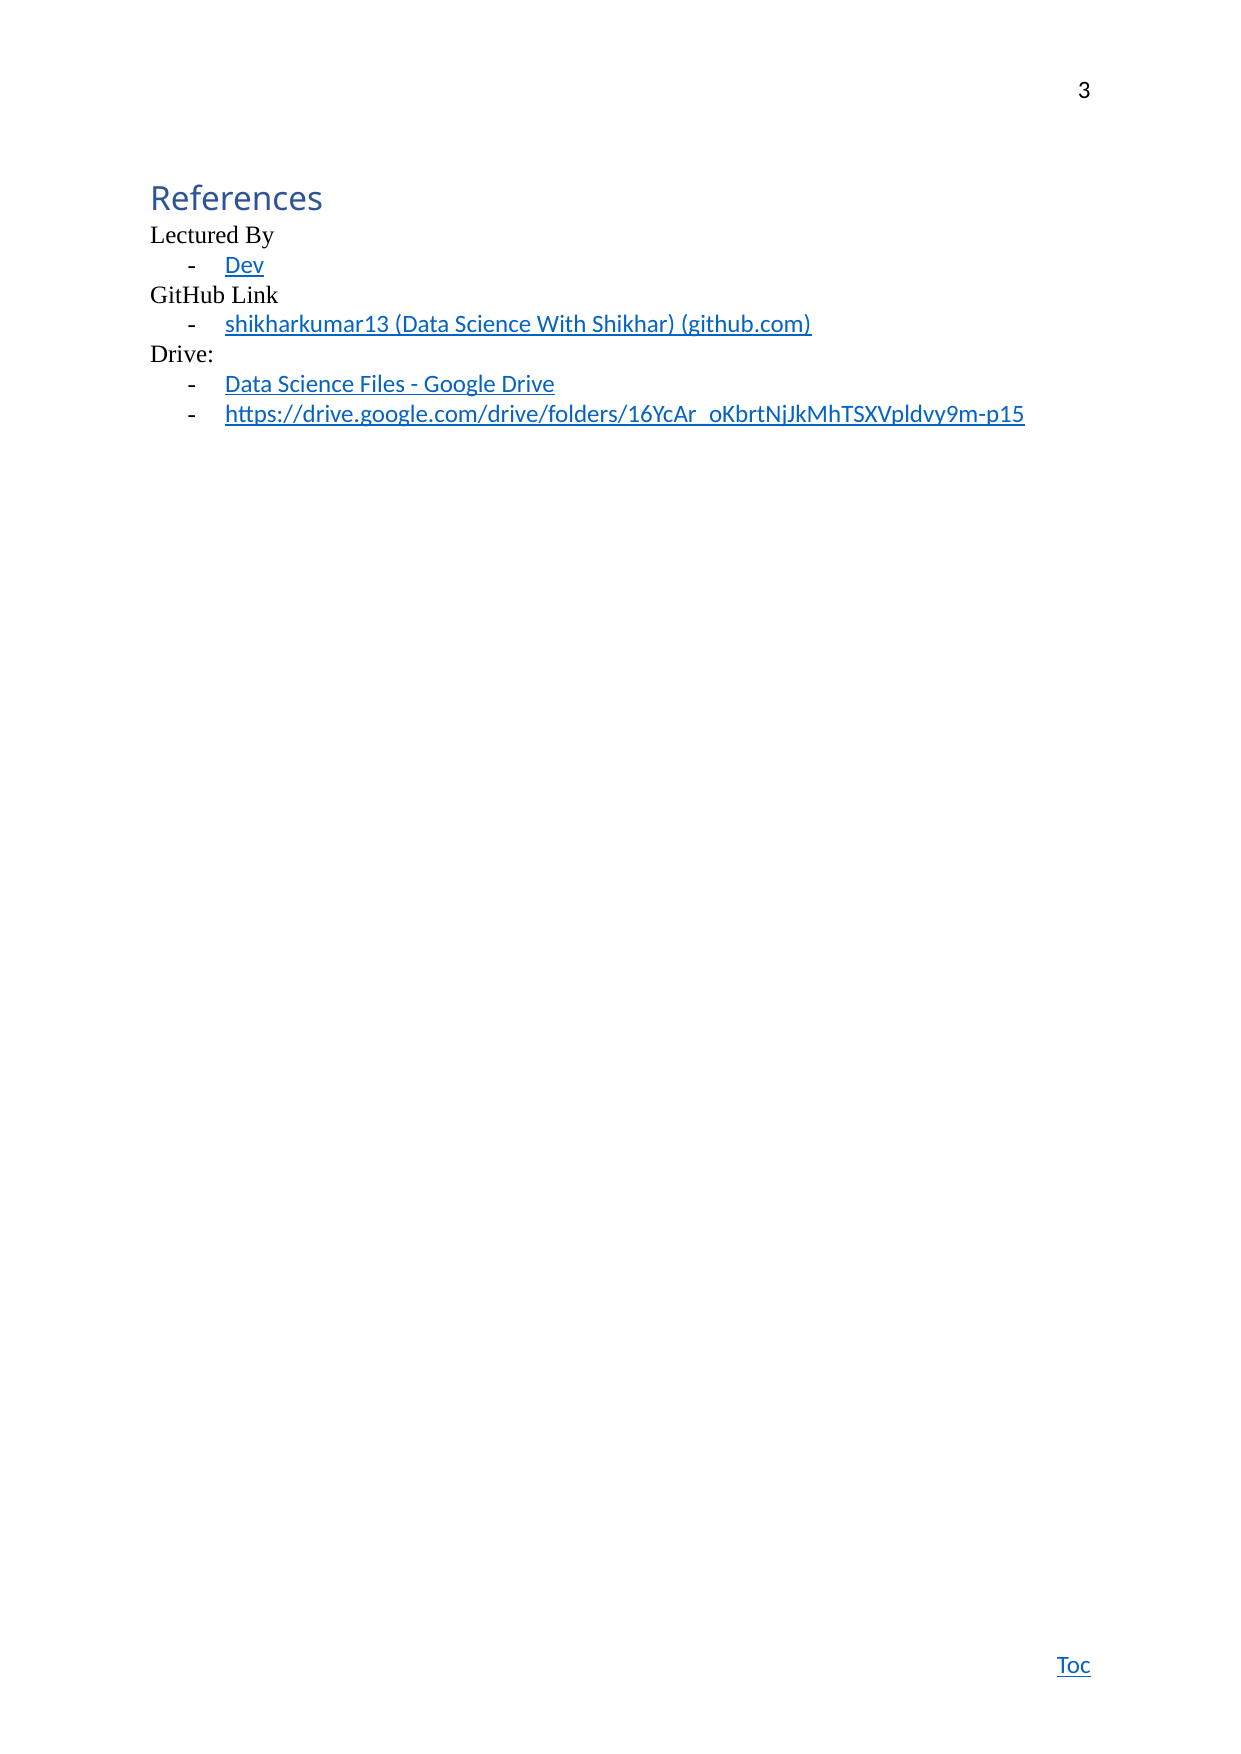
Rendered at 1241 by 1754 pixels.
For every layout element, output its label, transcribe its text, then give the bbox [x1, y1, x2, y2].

text Lectured By [150, 220, 1090, 249]
text GitHub Link [150, 280, 1090, 308]
list Data Science Files - Google Drive [187, 368, 1090, 398]
list https://drive.google.com/drive/folders/16YcAr_oKbrtNjJkMhTSXVpldvy9m-p15 [187, 398, 1090, 429]
text Drive: [150, 339, 1090, 368]
list shikharkumar13 (Data Science With Shikhar) (github.com) [187, 308, 1090, 339]
list Dev [187, 249, 1090, 280]
subtitle References [150, 175, 1090, 220]
